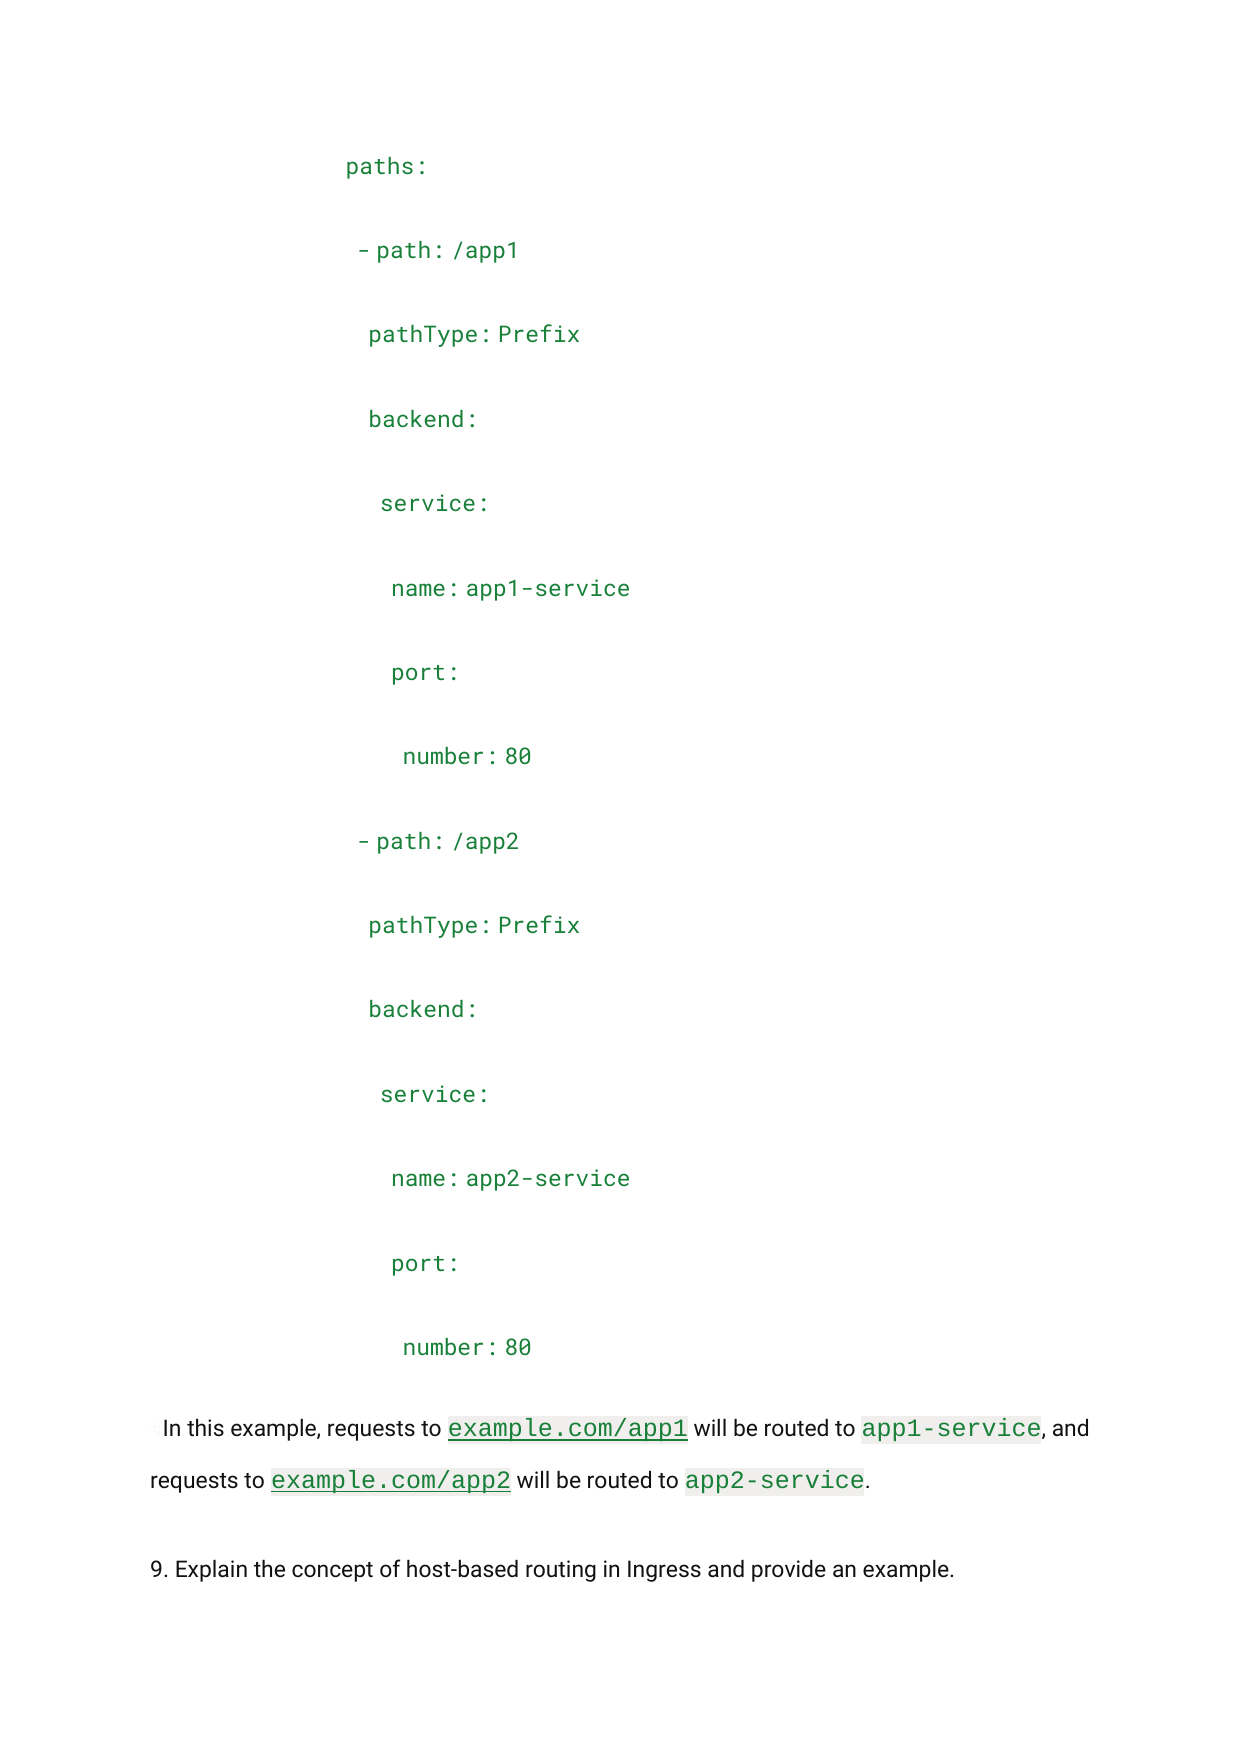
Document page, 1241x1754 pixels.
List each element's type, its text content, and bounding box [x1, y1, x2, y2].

text number: 80 [300, 1331, 1090, 1361]
text service: [300, 487, 1090, 518]
text pathType: Prefix [300, 319, 1090, 349]
text In this example, requests to example.com/app1 will be routed to app1-service, and requests to example.com/app2 will be routed to app2-service. [150, 1416, 1090, 1496]
text service: [300, 1078, 1090, 1108]
text 9. Explain the concept of host-based routing in Ingress and provide an example. [150, 1556, 1090, 1583]
text name: app1-service [300, 572, 1090, 602]
text name: app2-service [300, 1162, 1090, 1193]
text port: [300, 656, 1090, 686]
text port: [300, 1247, 1090, 1277]
text backend: [300, 403, 1090, 433]
text - path: /app1 [300, 234, 1090, 264]
text pathType: Prefix [300, 909, 1090, 939]
text number: 80 [300, 741, 1090, 771]
text - path: /app2 [300, 825, 1090, 855]
text backend: [300, 994, 1090, 1024]
text paths: [300, 150, 1090, 180]
